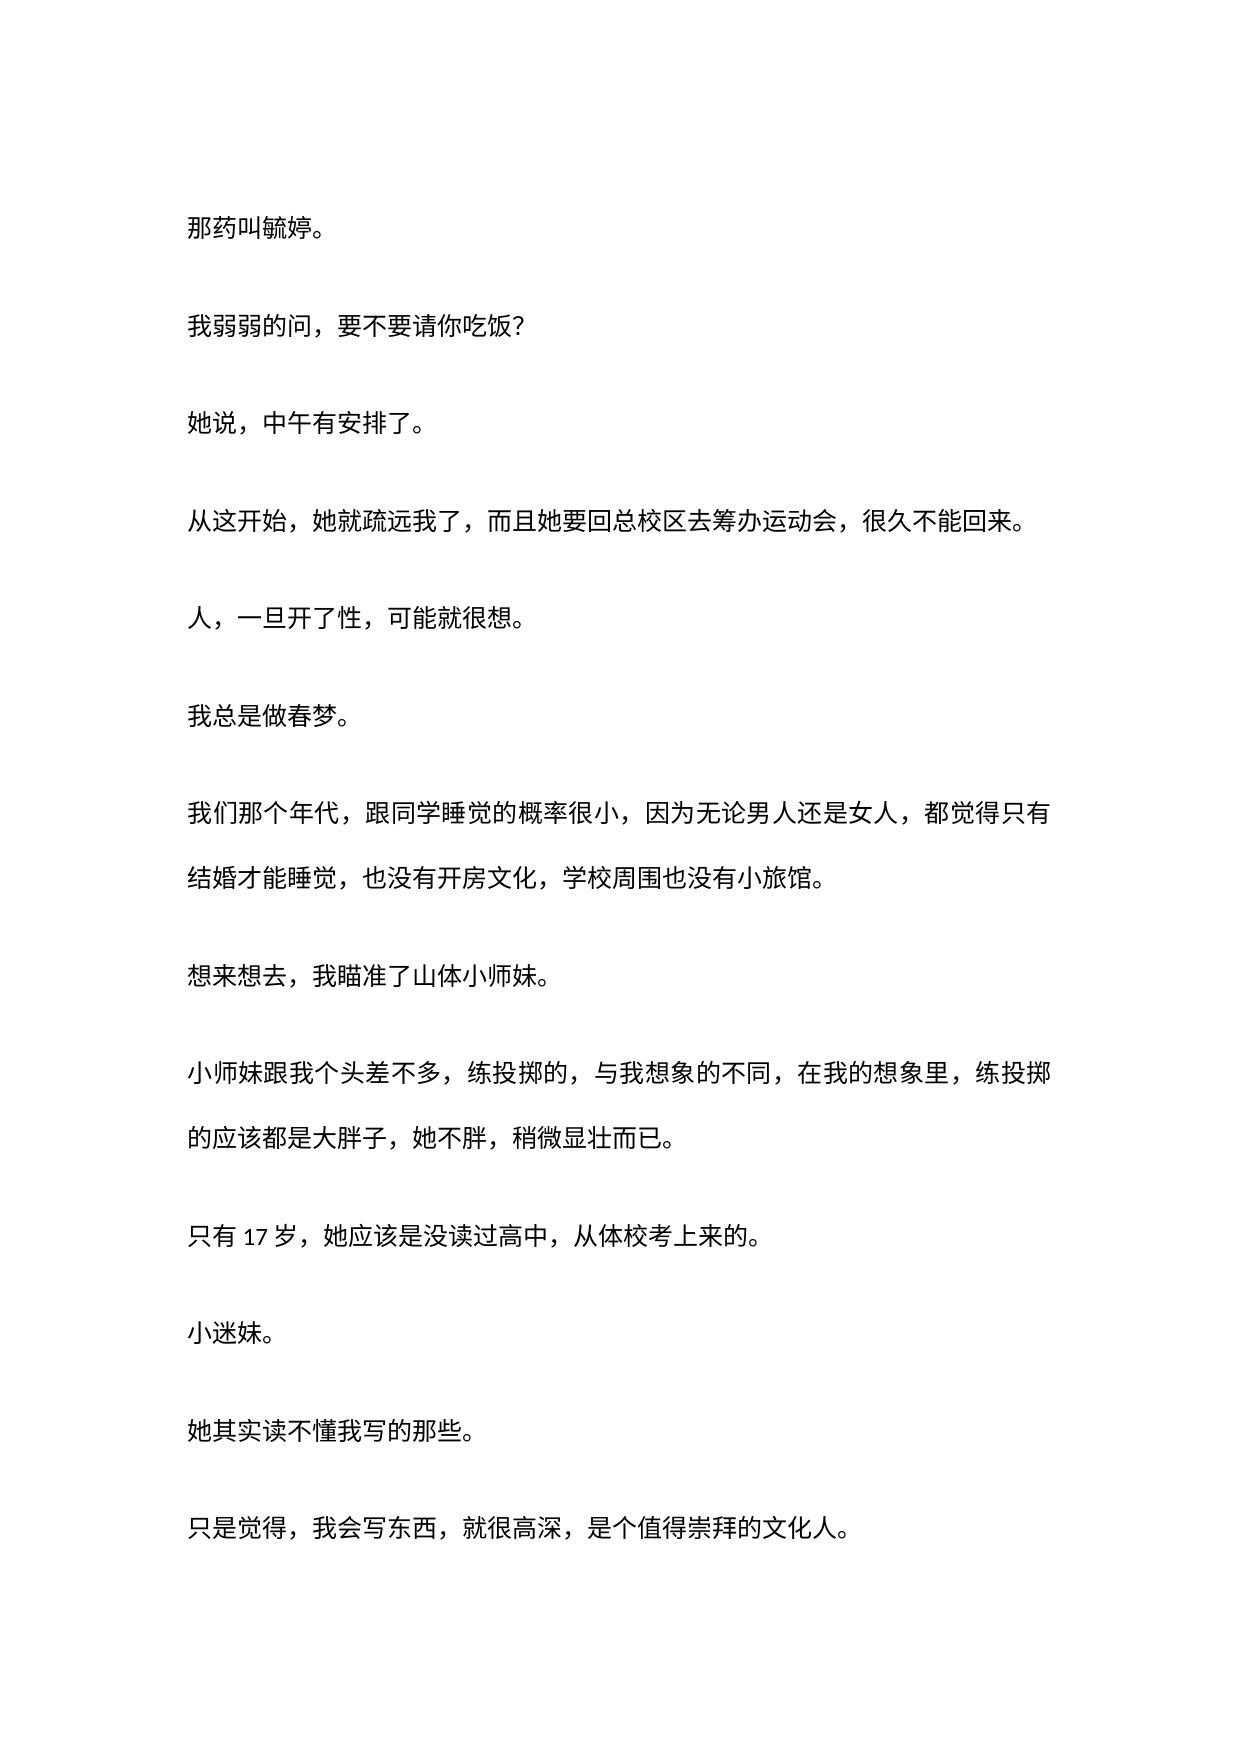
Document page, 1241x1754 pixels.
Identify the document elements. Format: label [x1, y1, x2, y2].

text [187, 162, 1053, 1559]
